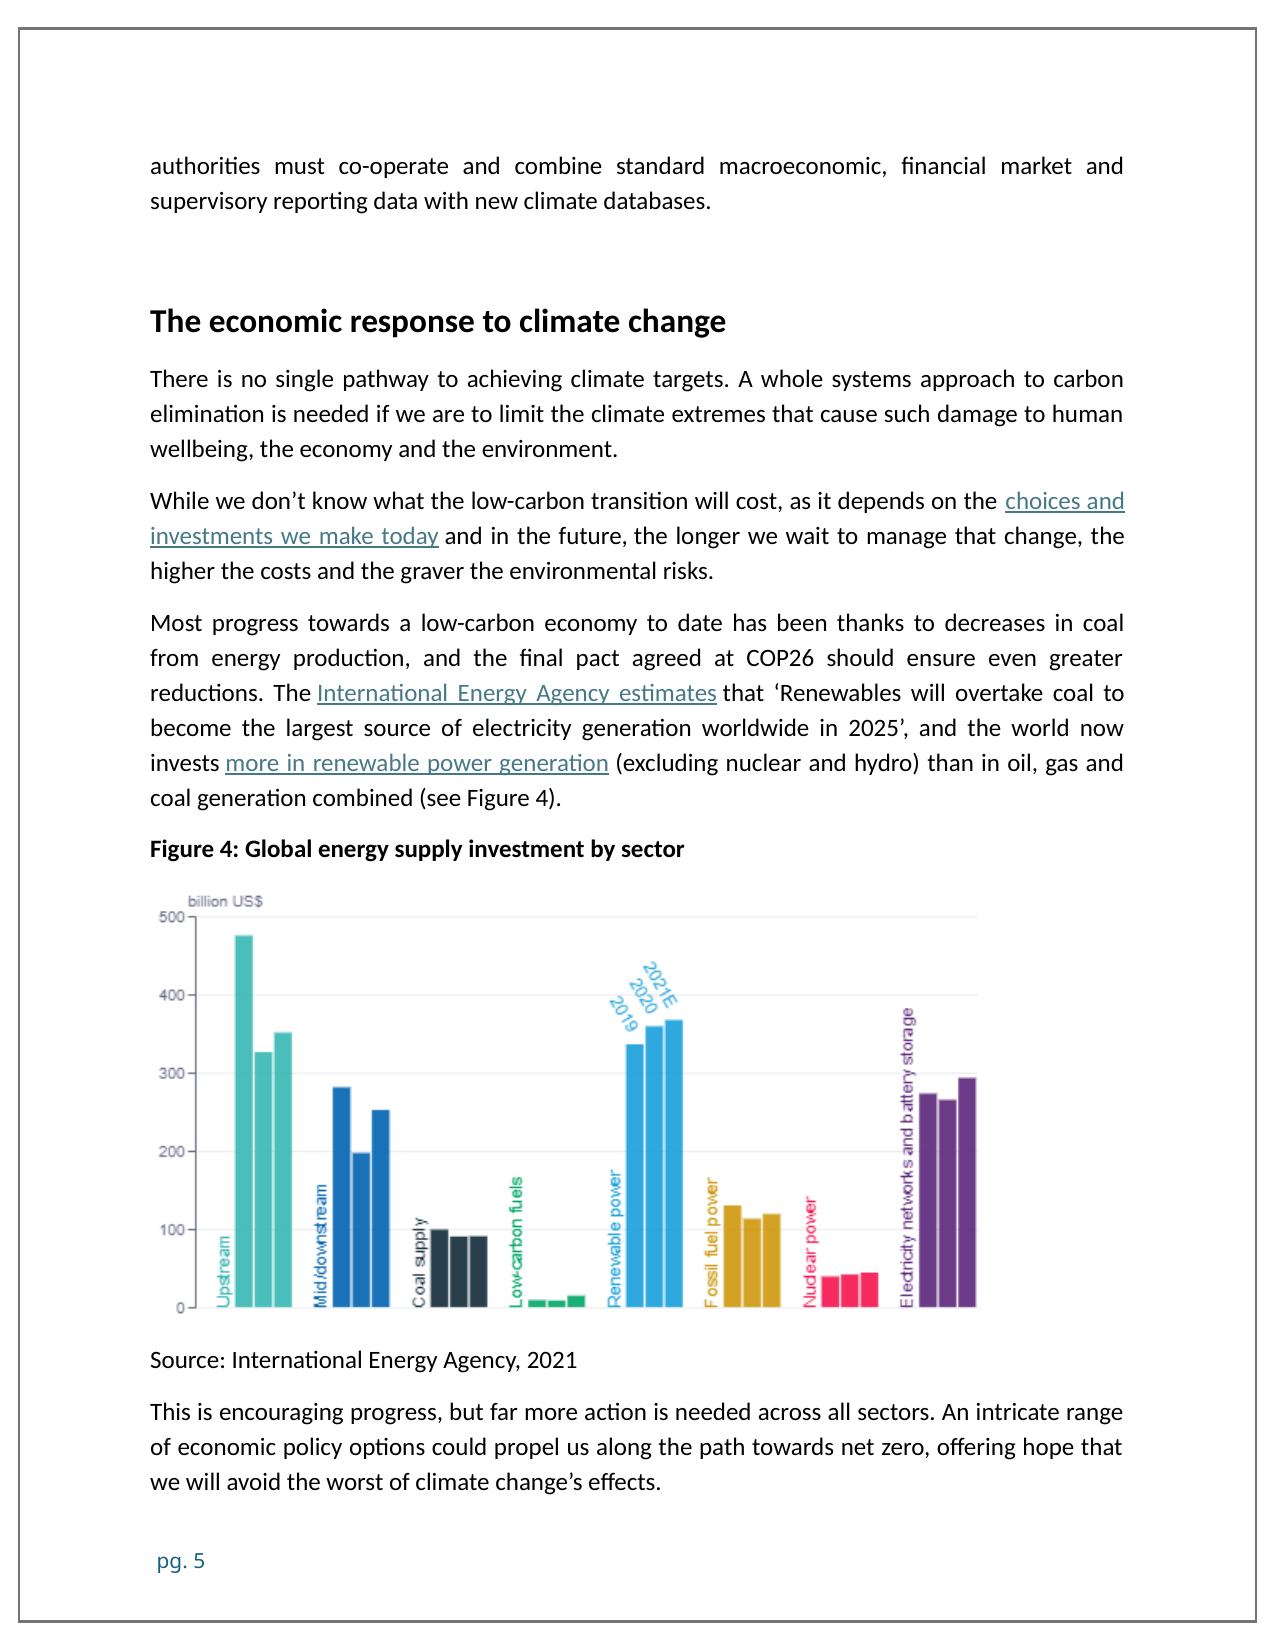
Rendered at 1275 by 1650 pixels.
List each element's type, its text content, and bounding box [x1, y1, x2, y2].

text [150, 150, 1125, 216]
text While we don’t know what the low-carbon transition will cost, as it depends on the choices and investments we make today and in the future, the longer we wait to manage that change, the higher the costs and the graver the environmental risks. [150, 485, 1125, 586]
text Figure 4: Global energy supply investment by sector [150, 833, 1125, 864]
text Most progress towards a low-carbon economy to date has been thanks to decreases in coal from energy production, and the final pact agreed at COP26 should ensure even greater reductions. The International Energy Agency estimates that ‘Renewables will overtake coal to become the largest source of electricity generation worldwide in 2025’, and the world now invests more in renewable power generation (excluding nuclear and hydro) than in oil, gas and coal generation combined (see Figure 4). [150, 607, 1125, 812]
picture [150, 885, 985, 1323]
text Source: International Energy Agency, 2021 [150, 1344, 1125, 1375]
text This is encouraging progress, but far more action is needed across all sectors. An intricate range of economic policy options could propel us along the path towards net zero, offering hope that we will avoid the worst of climate change’s effects. [150, 1396, 1125, 1497]
text There is no single pathway to achieving climate targets. A whole systems approach to carbon elimination is needed if we are to limit the climate extremes that cause such damage to human wellbeing, the economy and the environment. [150, 363, 1125, 464]
text The economic response to climate change [150, 300, 1125, 341]
